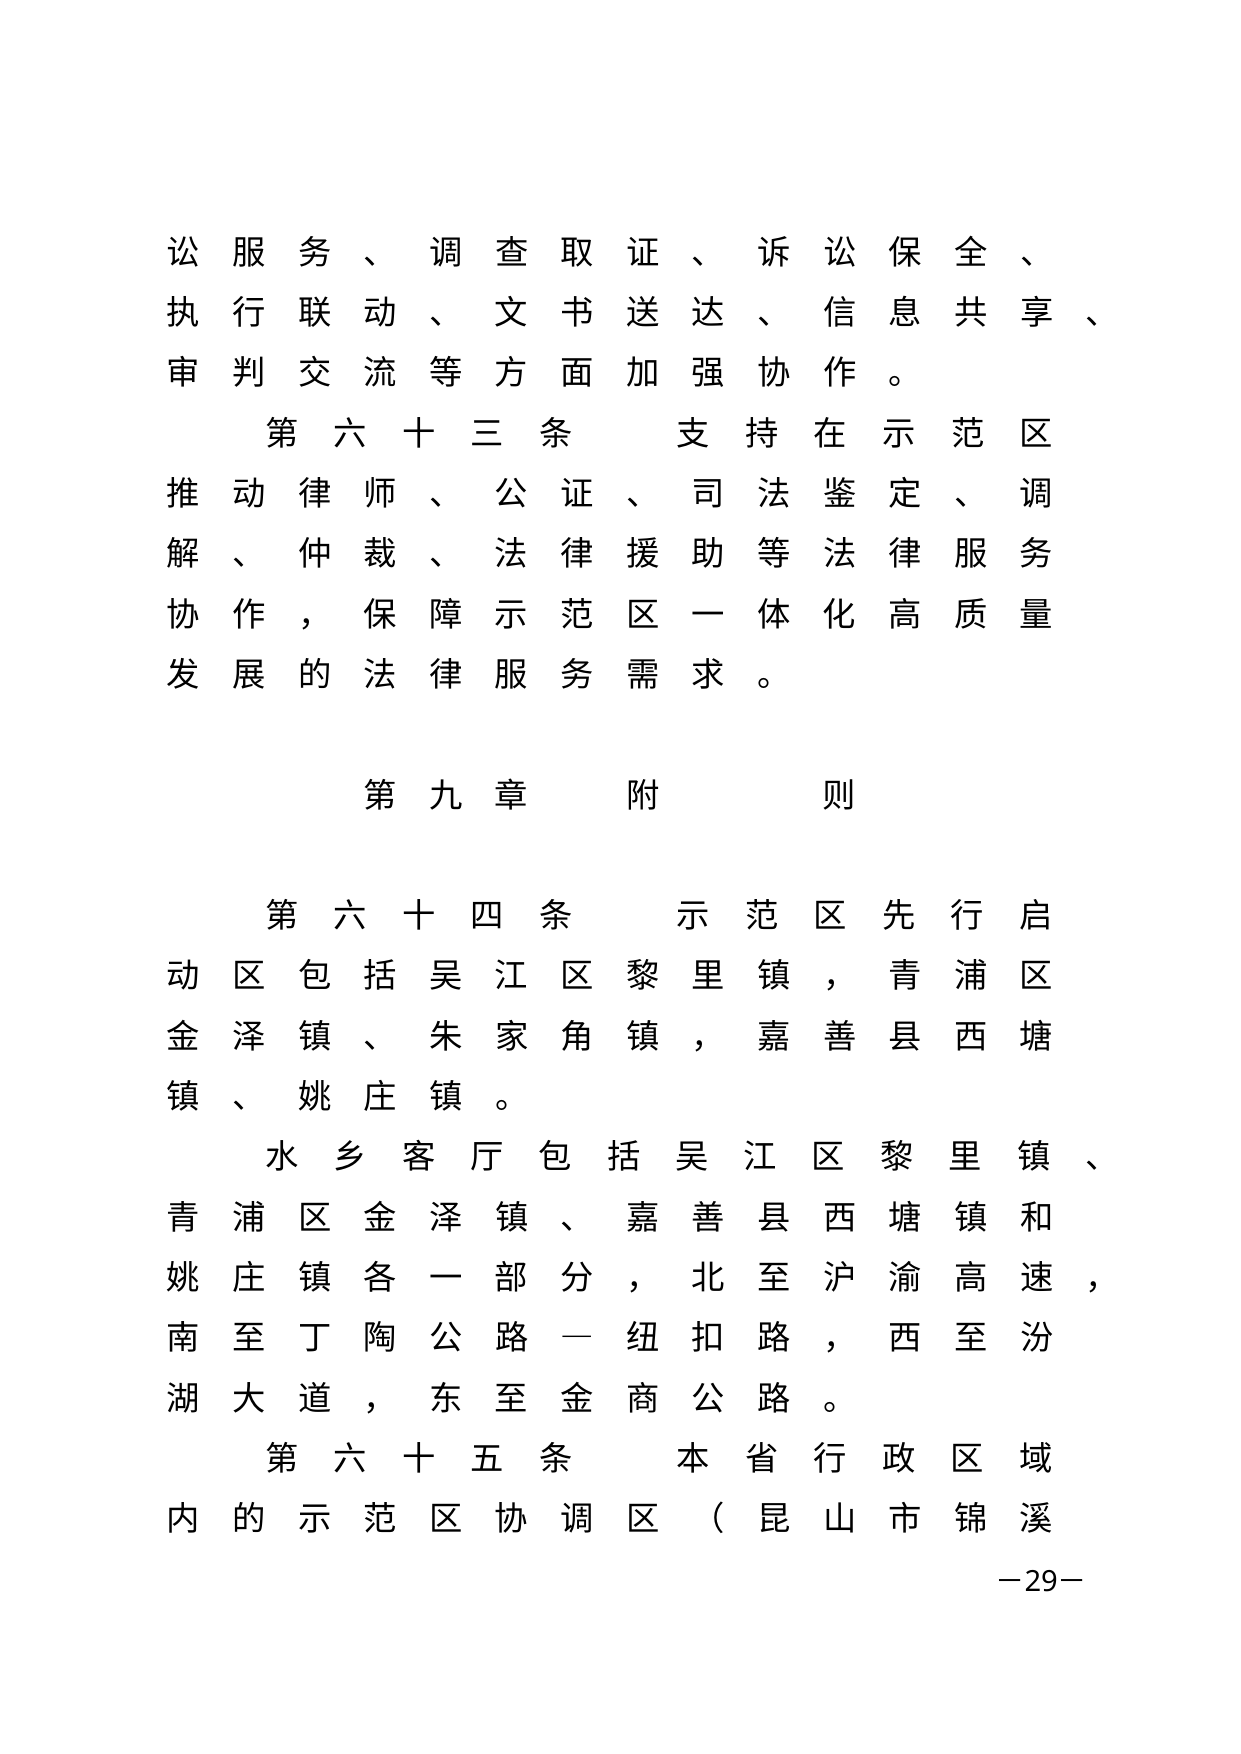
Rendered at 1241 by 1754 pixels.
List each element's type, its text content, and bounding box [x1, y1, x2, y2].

text 第九章 附 则 [167, 762, 1085, 823]
text 第六十五条 本省行政区域内的示范区协调区（昆山市锦溪镇、淀山湖镇、周庄镇）推进长三角生态绿色一体化高质量发展的相关活动，参照适用本条例。 [167, 1426, 1085, 1546]
text 第六十二条 支持在示范区创新司法协作机制，在跨区域诉讼服务、调查取证、诉讼保全、执行联动、文书送达、信息共享、审判交流等方面加强协作。 [167, 219, 1085, 400]
text 水乡客厅包括吴江区黎里镇、青浦区金泽镇、嘉善县西塘镇和姚庄镇各一部分，北至沪渝高速，南至丁陶公路—纽扣路，西至汾湖大道，东至金商公路。 [167, 1124, 1085, 1426]
text 第六十四条 示范区先行启动区包括吴江区黎里镇，青浦区金泽镇、朱家角镇，嘉善县西塘镇、姚庄镇。 [167, 883, 1085, 1124]
text 第六十三条 支持在示范区推动律师、公证、司法鉴定、调解、仲裁、法律援助等法律服务协作，保障示范区一体化高质量发展的法律服务需求。 [167, 400, 1085, 702]
